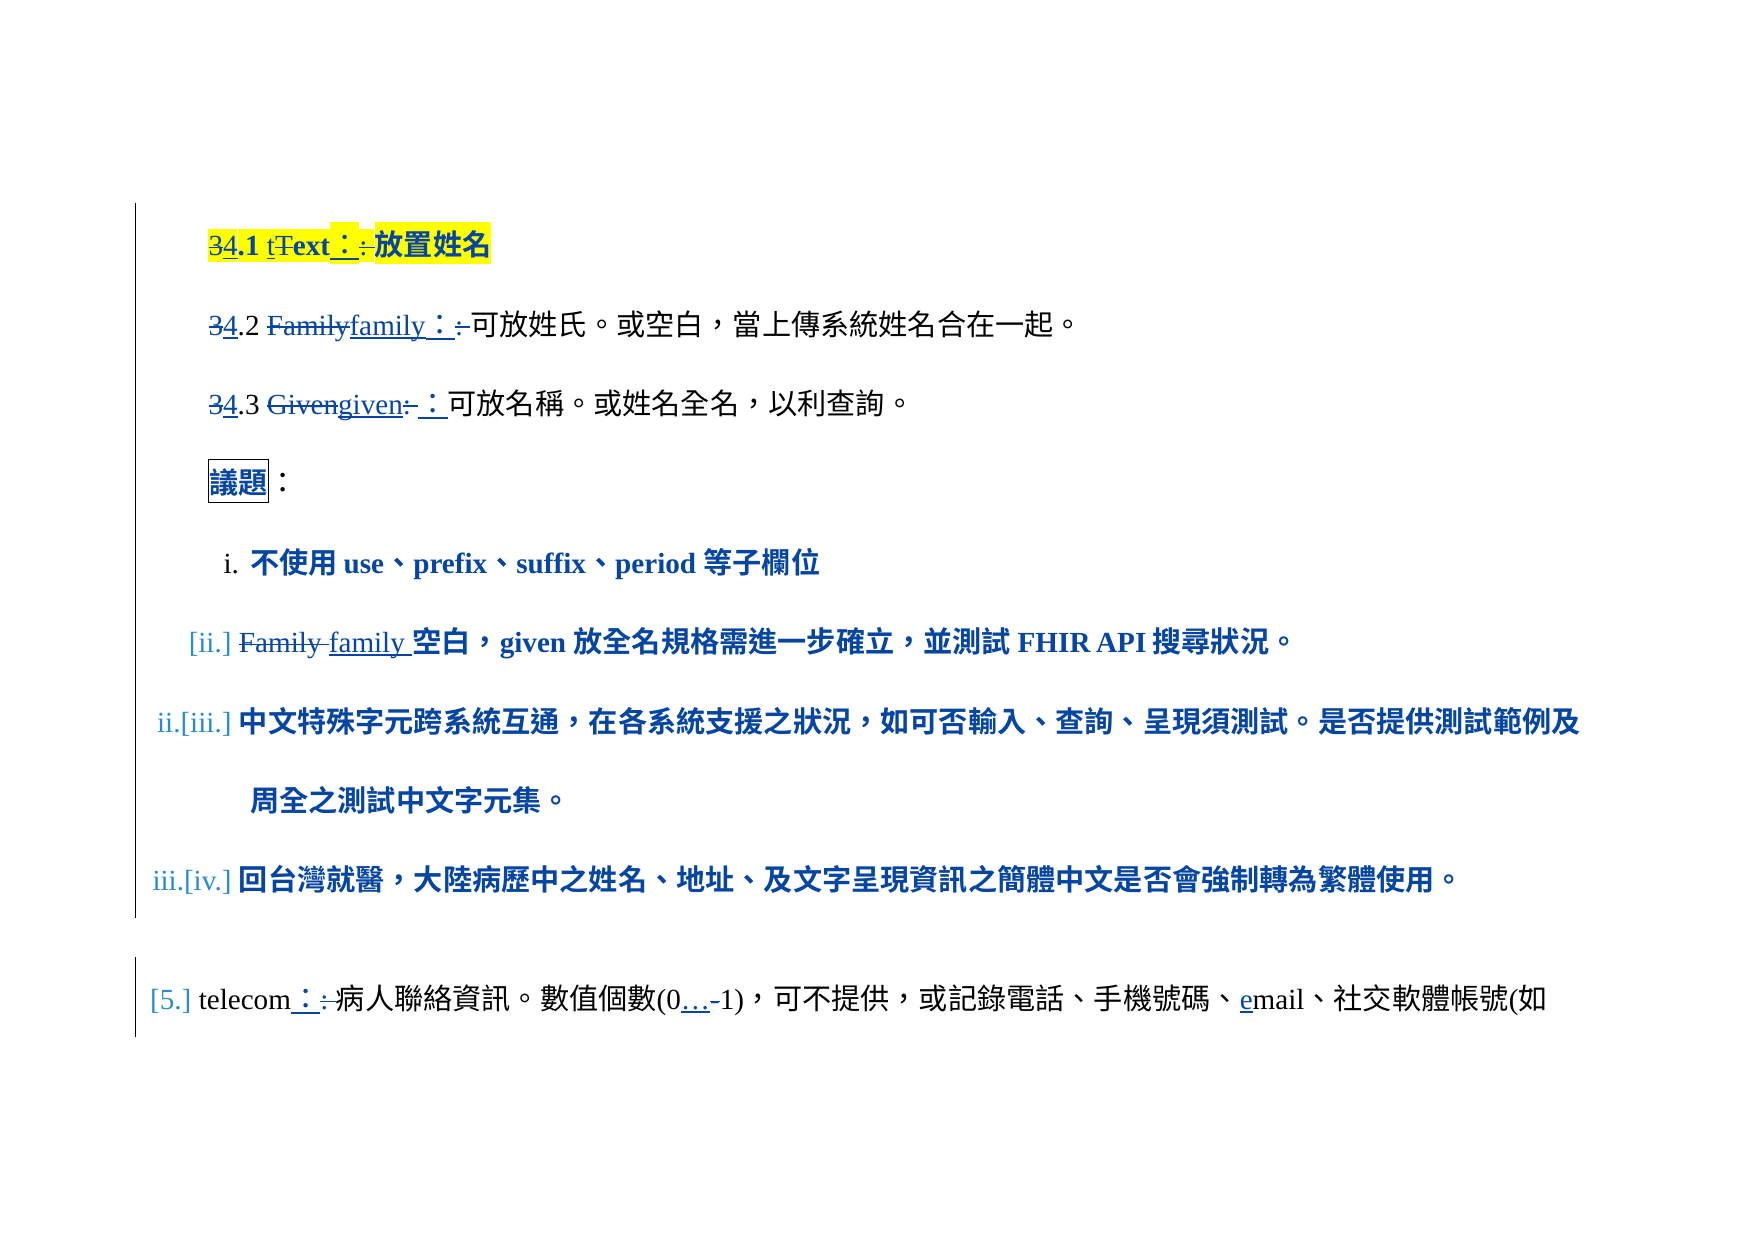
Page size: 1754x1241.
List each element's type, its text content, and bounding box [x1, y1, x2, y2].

text .1 ext放置姓名 [208, 203, 1604, 283]
list 不使用use、prefix、suffix、period 等子欄位 [239, 521, 1604, 600]
list 空白，given 放全名規格需進一步確立，並測試 FHIR API搜尋狀況。 [239, 600, 1604, 679]
text 議題： [150, 441, 1604, 521]
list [150, 957, 1604, 1037]
list 回台灣就醫，大陸病歷中之姓名、地址、及文字呈現資訊之簡體中文是否會強制轉為繁體使用。 [239, 838, 1604, 918]
text .2 可放姓氏。或空白，當上傳系統姓名合在一起。 [208, 283, 1604, 362]
list 中文特殊字元跨系統互通，在各系統支援之狀況，如可否輸入、查詢、呈現須測試。是否提供測試範例及周全之測試中文字元集。 [239, 679, 1604, 838]
text .3 可放名稱。或姓名全名，以利查詢。 [208, 362, 1604, 441]
